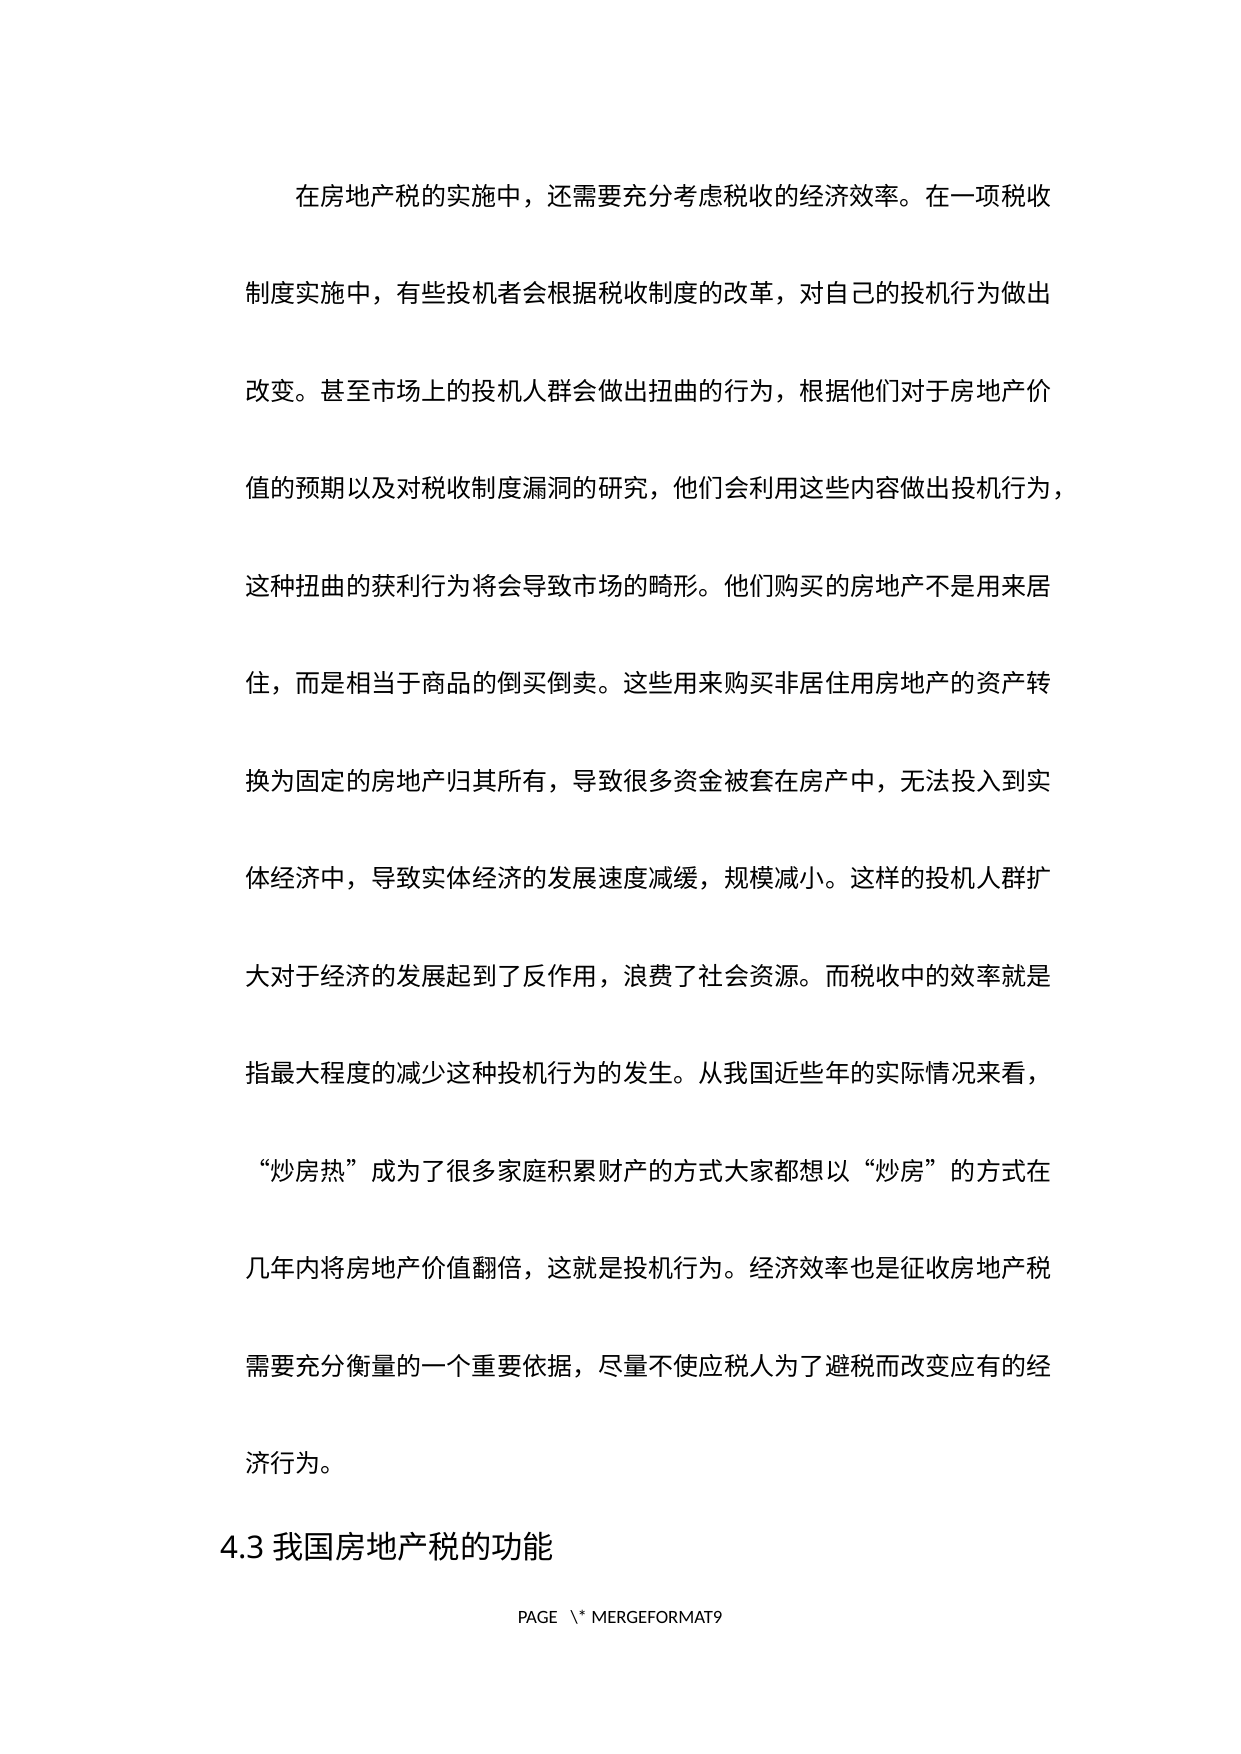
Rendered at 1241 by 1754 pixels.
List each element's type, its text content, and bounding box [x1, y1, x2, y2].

text 4.3 我国房地产税的功能 [187, 1513, 1053, 1578]
text 在房地产税的实施中，还需要充分考虑税收的经济效率。在一项税收制度实施中，有些投机者会根据税收制度的改革，对自己的投机行为做出改变。甚至市场上的投机人群会做出扭曲的行为，根据他们对于房地产价值的预期以及对税收制度漏洞的研究，他们会利用这些内容做出投机行为，这种扭曲的获利行为将会导致市场的畸形。他们购买的房地产不是用来居住，而是相当于商品的倒买倒卖。这些用来购买非居住用房地产的资产转换为固定的房地产归其所有，导致很多资金被套在房产中，无法投入到实体经济中，导致实体经济的发展速度减缓，规模减小。这样的投机人群扩大对于经济的发展起到了反作用，浪费了社会资源。而税收中的效率就是指最大程度的减少这种投机行为的发生。从我国近些年的实际情况来看，“炒房热”成为了很多家庭积累财产的方式大家都想以“炒房”的方式在几年内将房地产价值翻倍，这就是投机行为。经济效率也是征收房地产税需要充分衡量的一个重要依据，尽量不使应税人为了避税而改变应有的经济行为。 [245, 162, 1053, 1494]
